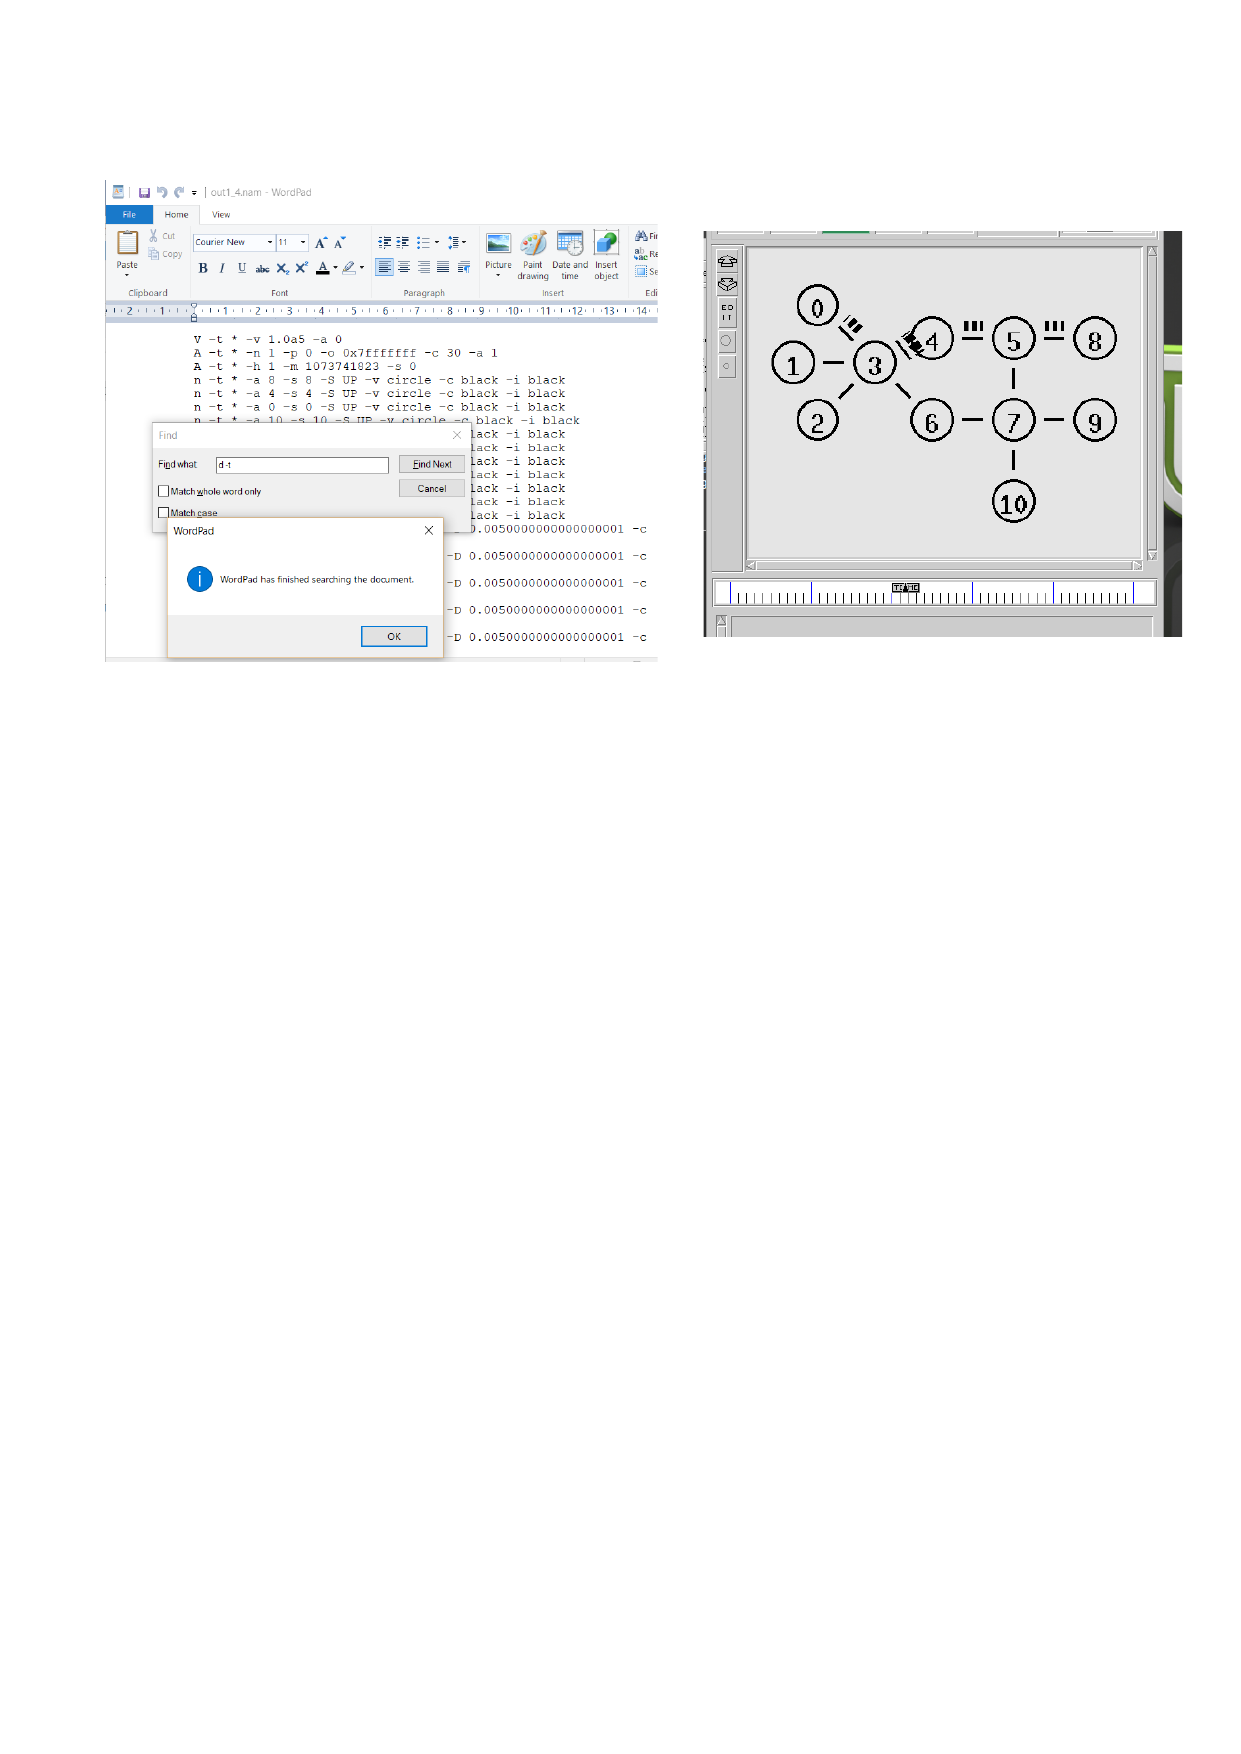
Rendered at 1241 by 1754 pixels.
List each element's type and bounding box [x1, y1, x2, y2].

picture [105, 180, 658, 662]
picture [703, 231, 1183, 637]
